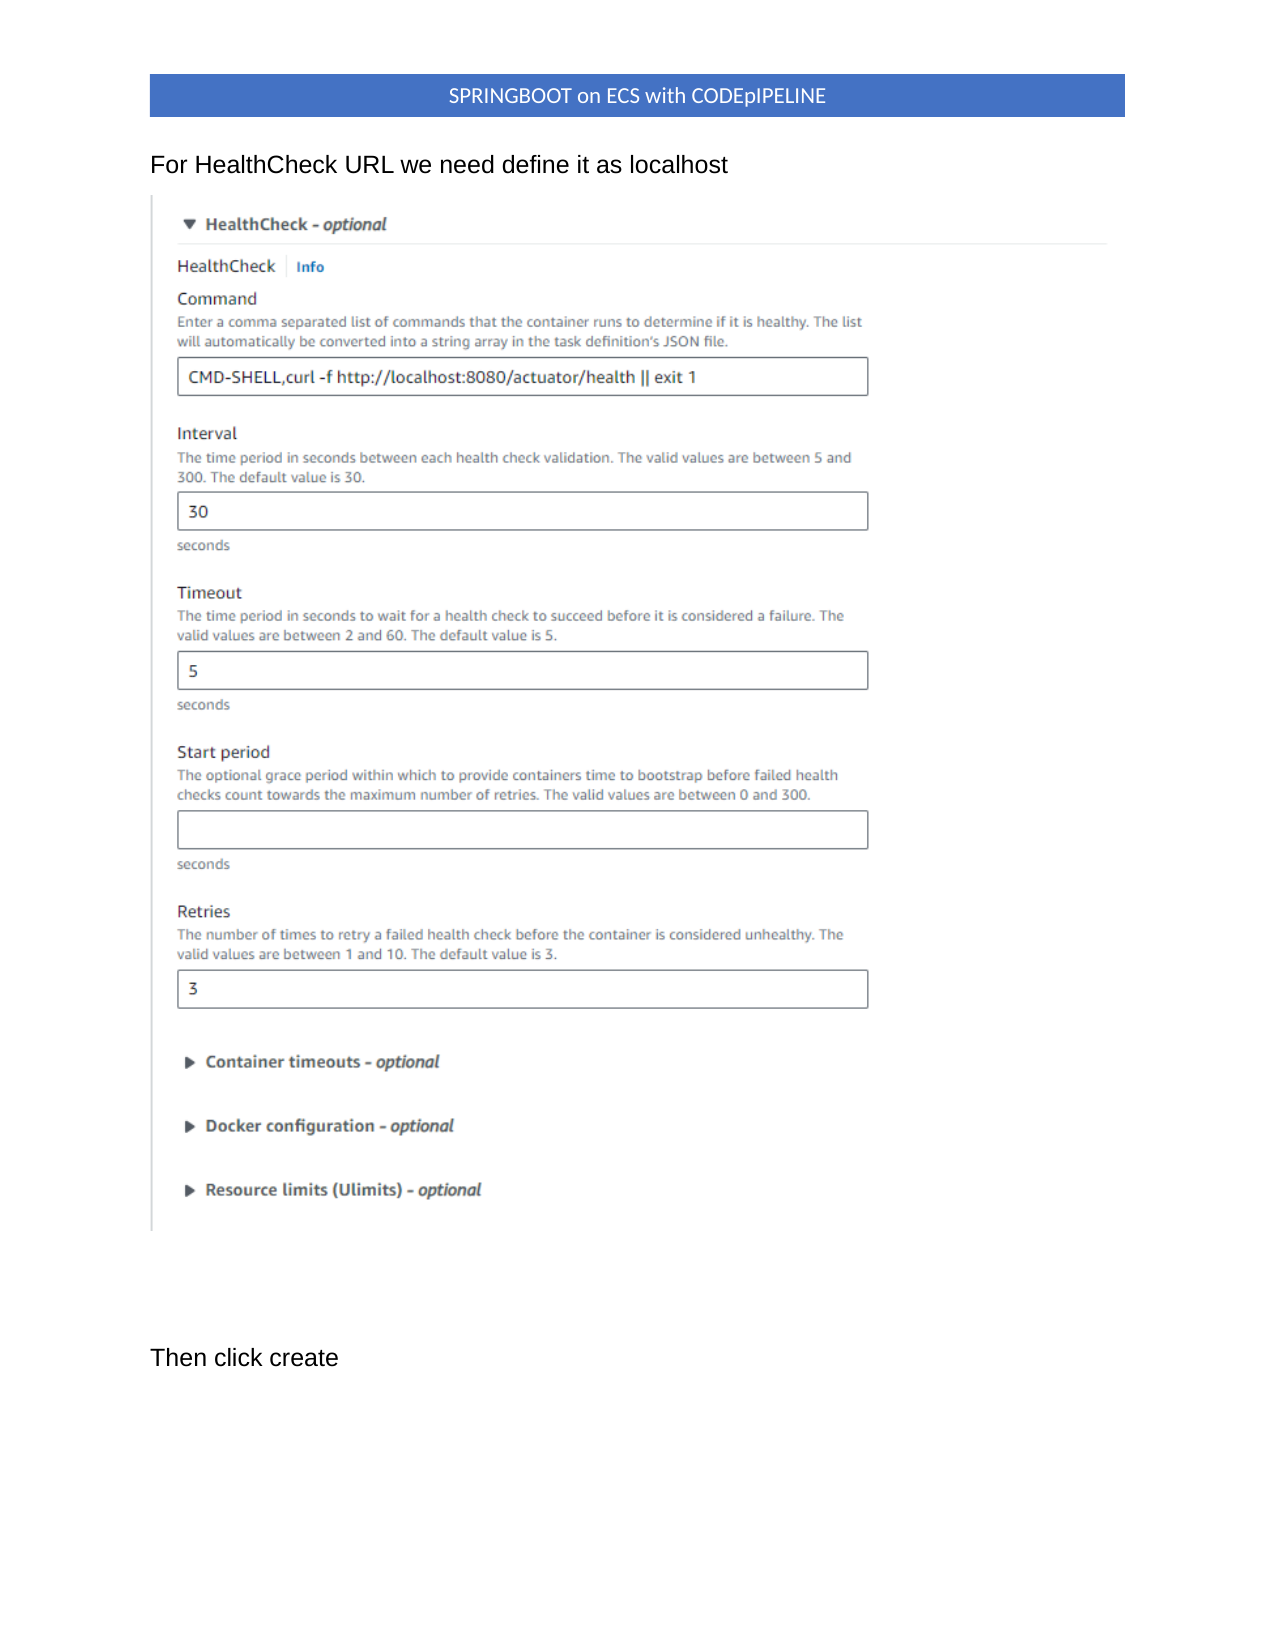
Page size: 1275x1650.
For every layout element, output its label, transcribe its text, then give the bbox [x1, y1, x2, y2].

text Then click create [150, 1342, 1125, 1401]
text For HealthCheck URL we need define it as localhost [150, 150, 1125, 179]
picture [150, 195, 1125, 1231]
